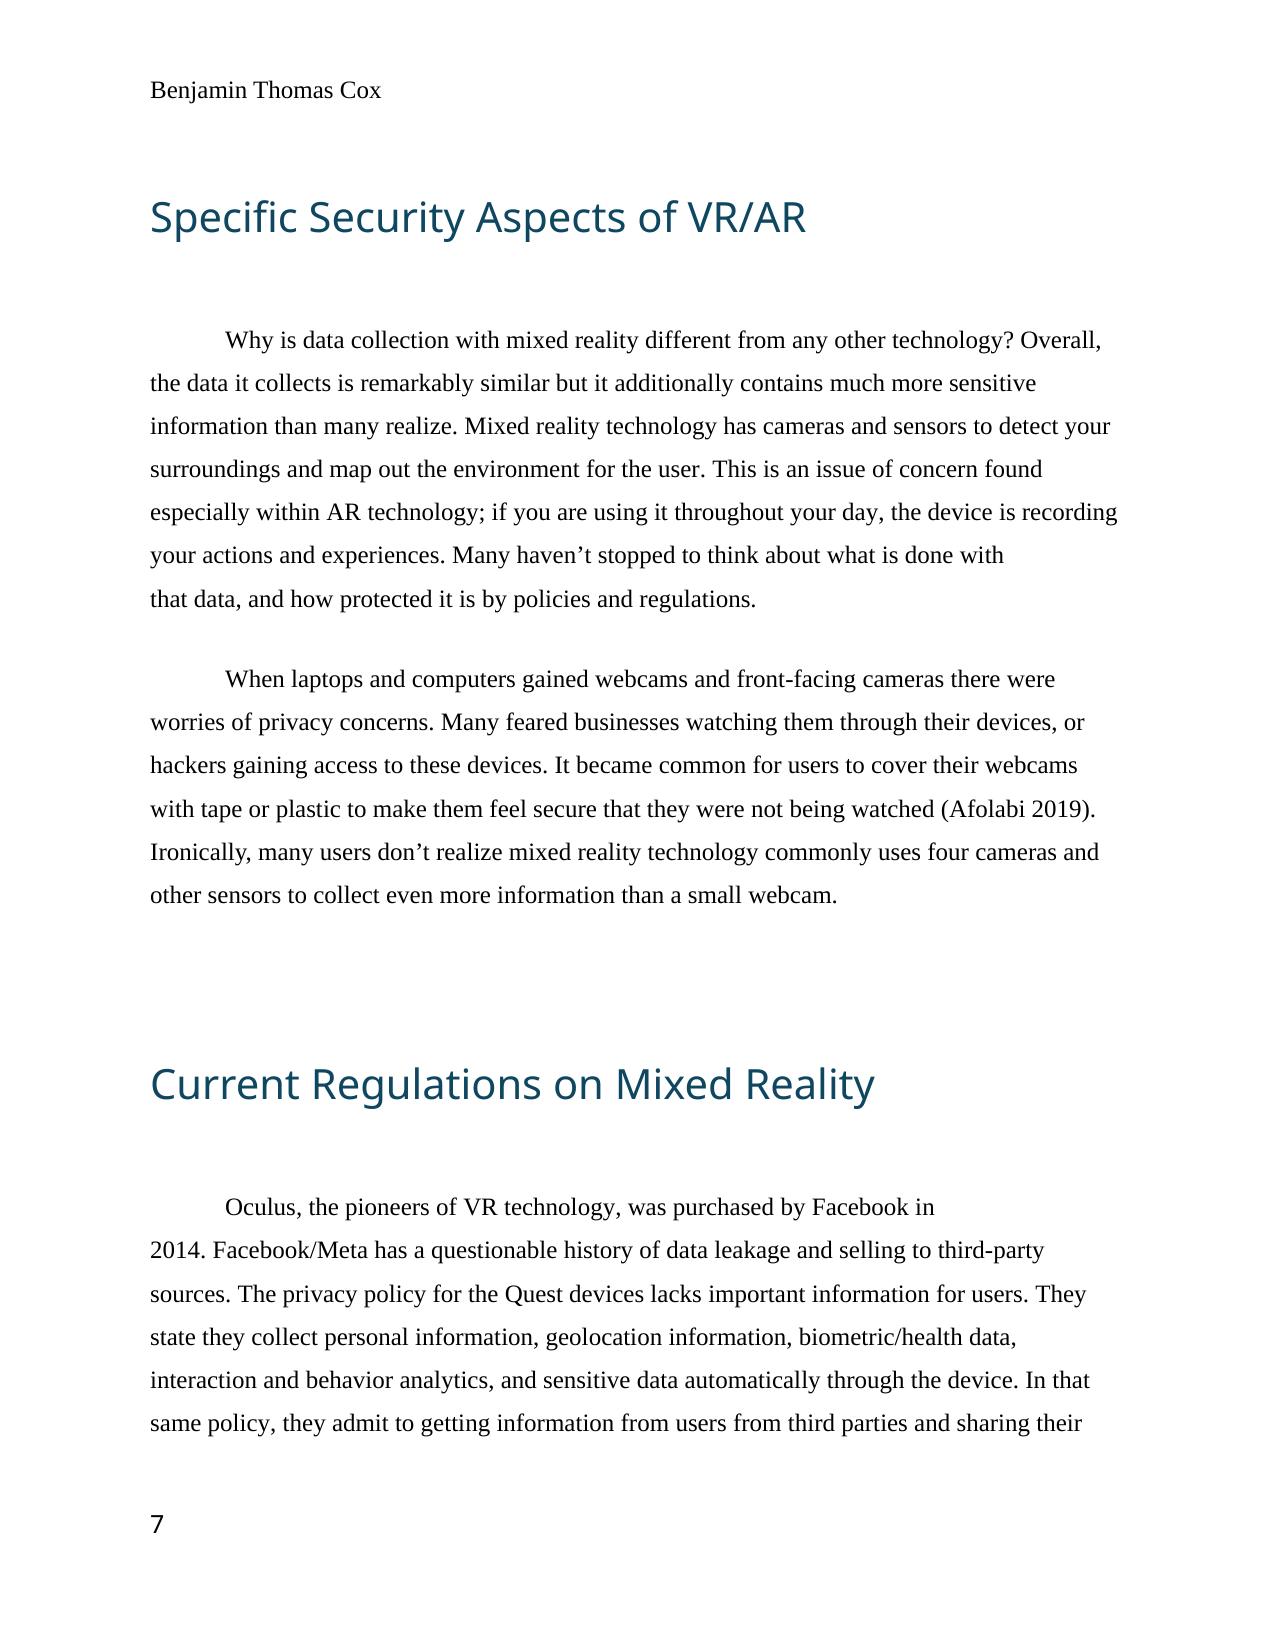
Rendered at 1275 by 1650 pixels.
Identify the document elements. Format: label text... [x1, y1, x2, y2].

subtitle Current Regulations on Mixed Reality [150, 1055, 1125, 1112]
subtitle When laptops and computers gained webcams and front-facing cameras there were worries of privacy concerns. Many feared businesses watching them through their devices, or hackers gaining access to these devices. It became common for users to cover their webcams with tape or plastic to make them feel secure that they were not being watched (Afolabi 2019). Ironically, many users don’t realize mixed reality technology commonly uses four cameras and other sensors to collect even more information than a small webcam. [150, 664, 1125, 909]
subtitle Specific Security Aspects of VR/AR [150, 187, 1125, 244]
text Why is data collection with mixed reality different from any other technology? Overall, the data it collects is remarkably similar but it additionally contains much more sensitive information than many realize. Mixed reality technology has cameras and sensors to detect your surroundings and map out the environment for the user. This is an issue of concern found especially within AR technology; if you are using it throughout your day, the device is recording your actions and experiences. Many haven’t stopped to think about what is done with that data, and how protected it is by policies and regulations. [150, 325, 1125, 612]
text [150, 1192, 1125, 1437]
